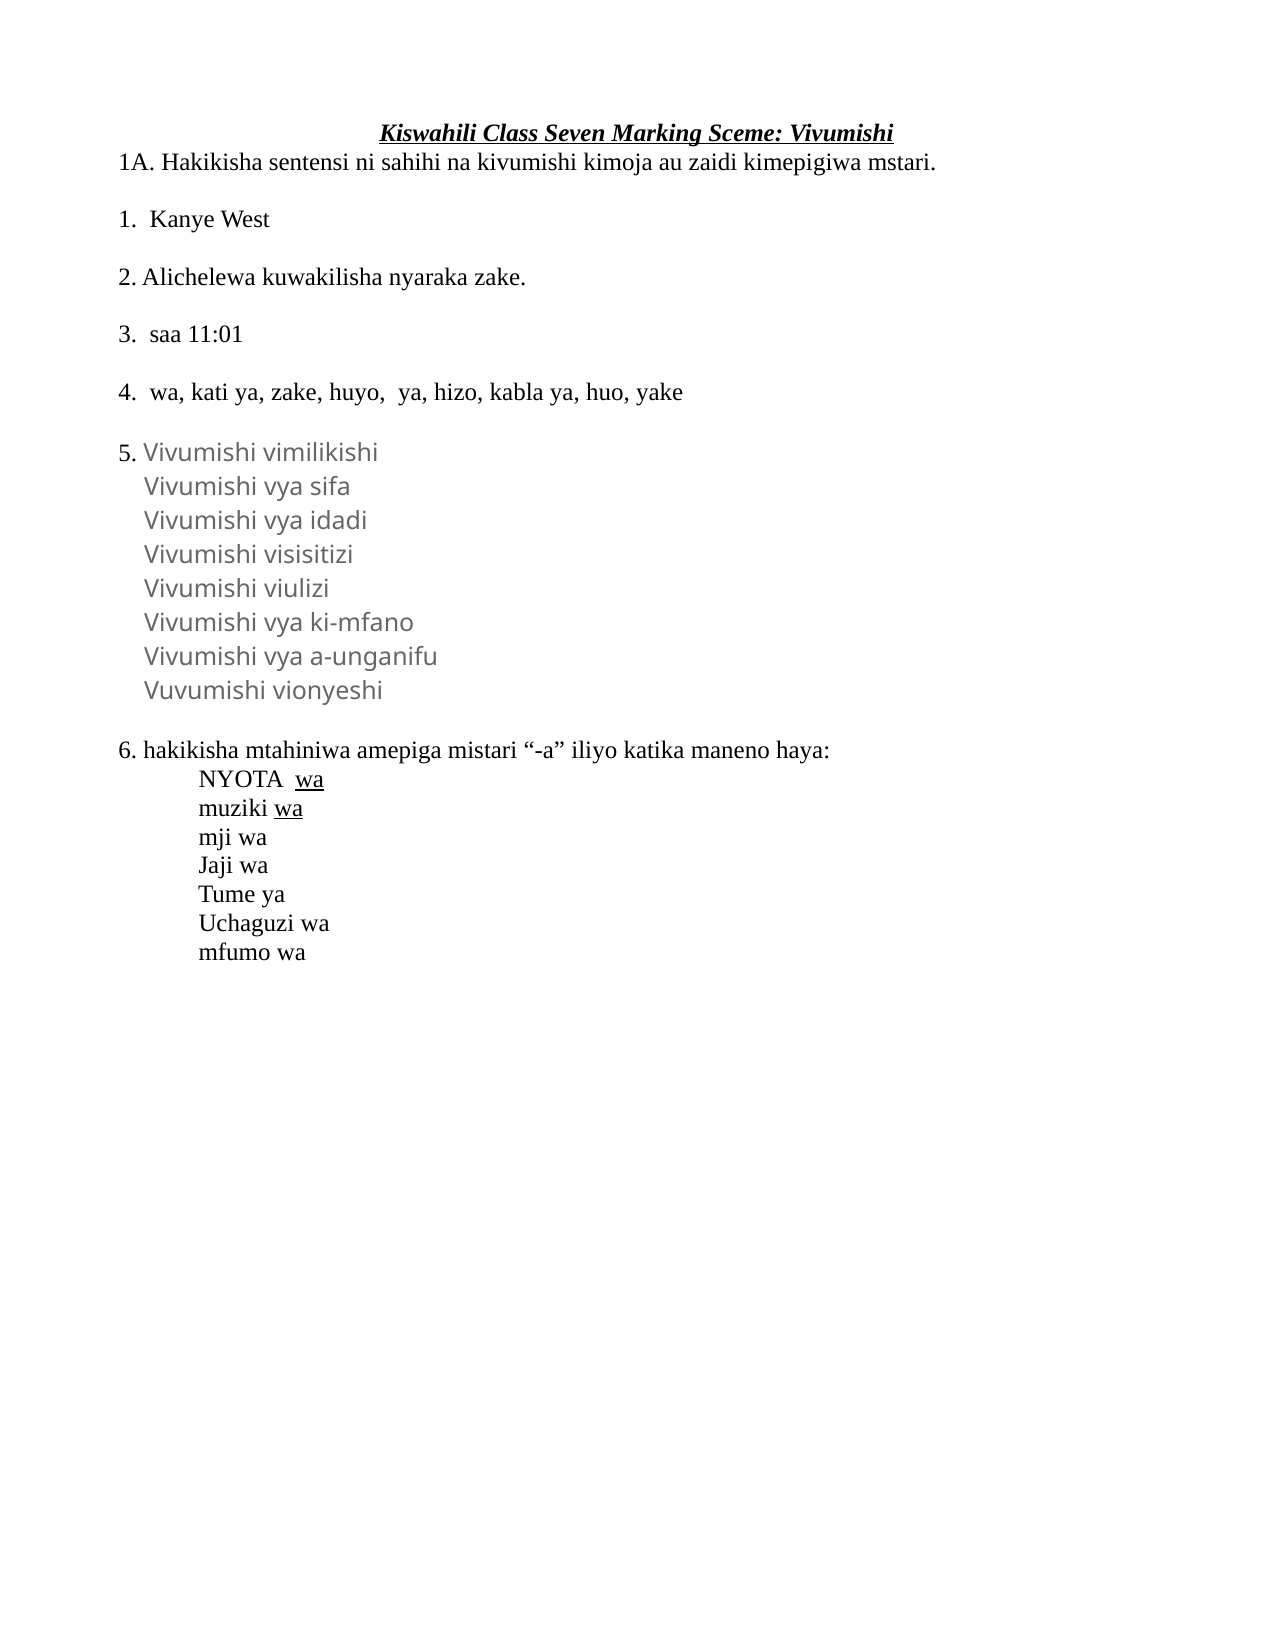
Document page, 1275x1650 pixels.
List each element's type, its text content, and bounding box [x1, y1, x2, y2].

text NYOTA wa [118, 764, 1157, 793]
text muziki wa [118, 793, 1157, 822]
text Vivumishi vya sifa [118, 468, 1157, 502]
text Vivumishi vya ki-mfano [118, 605, 1157, 639]
text 6. hakikisha mtahiniwa amepiga mistari “-a” iliyo katika maneno haya: [118, 736, 1157, 764]
text Tume ya [118, 879, 1157, 908]
text 3. saa 11:01 [118, 319, 1157, 348]
text 2. Alichelewa kuwakilisha nyaraka zake. [118, 262, 1157, 291]
text Vivumishi viulizi [118, 571, 1157, 605]
text Vivumishi vya idadi [118, 502, 1157, 537]
text Vivumishi visisitizi [118, 537, 1157, 571]
text Kiswahili Class Seven Marking Sceme: Vivumishi [118, 118, 1157, 147]
text Vuvumishi vionyeshi [118, 673, 1157, 707]
text mji wa [118, 822, 1157, 851]
text Uchaguzi wa [118, 908, 1157, 937]
text mfumo wa [118, 937, 1157, 966]
text Vivumishi vya a-unganifu [118, 639, 1157, 673]
text 1A. Hakikisha sentensi ni sahihi na kivumishi kimoja au zaidi kimepigiwa mstari. [118, 147, 1157, 176]
text 4. wa, kati ya, zake, huyo, ya, hizo, kabla ya, huo, yake [118, 377, 1157, 406]
text Jaji wa [118, 851, 1157, 879]
text 1. Kanye West [118, 204, 1157, 233]
text 5. Vivumishi vimilikishi [118, 434, 1157, 468]
